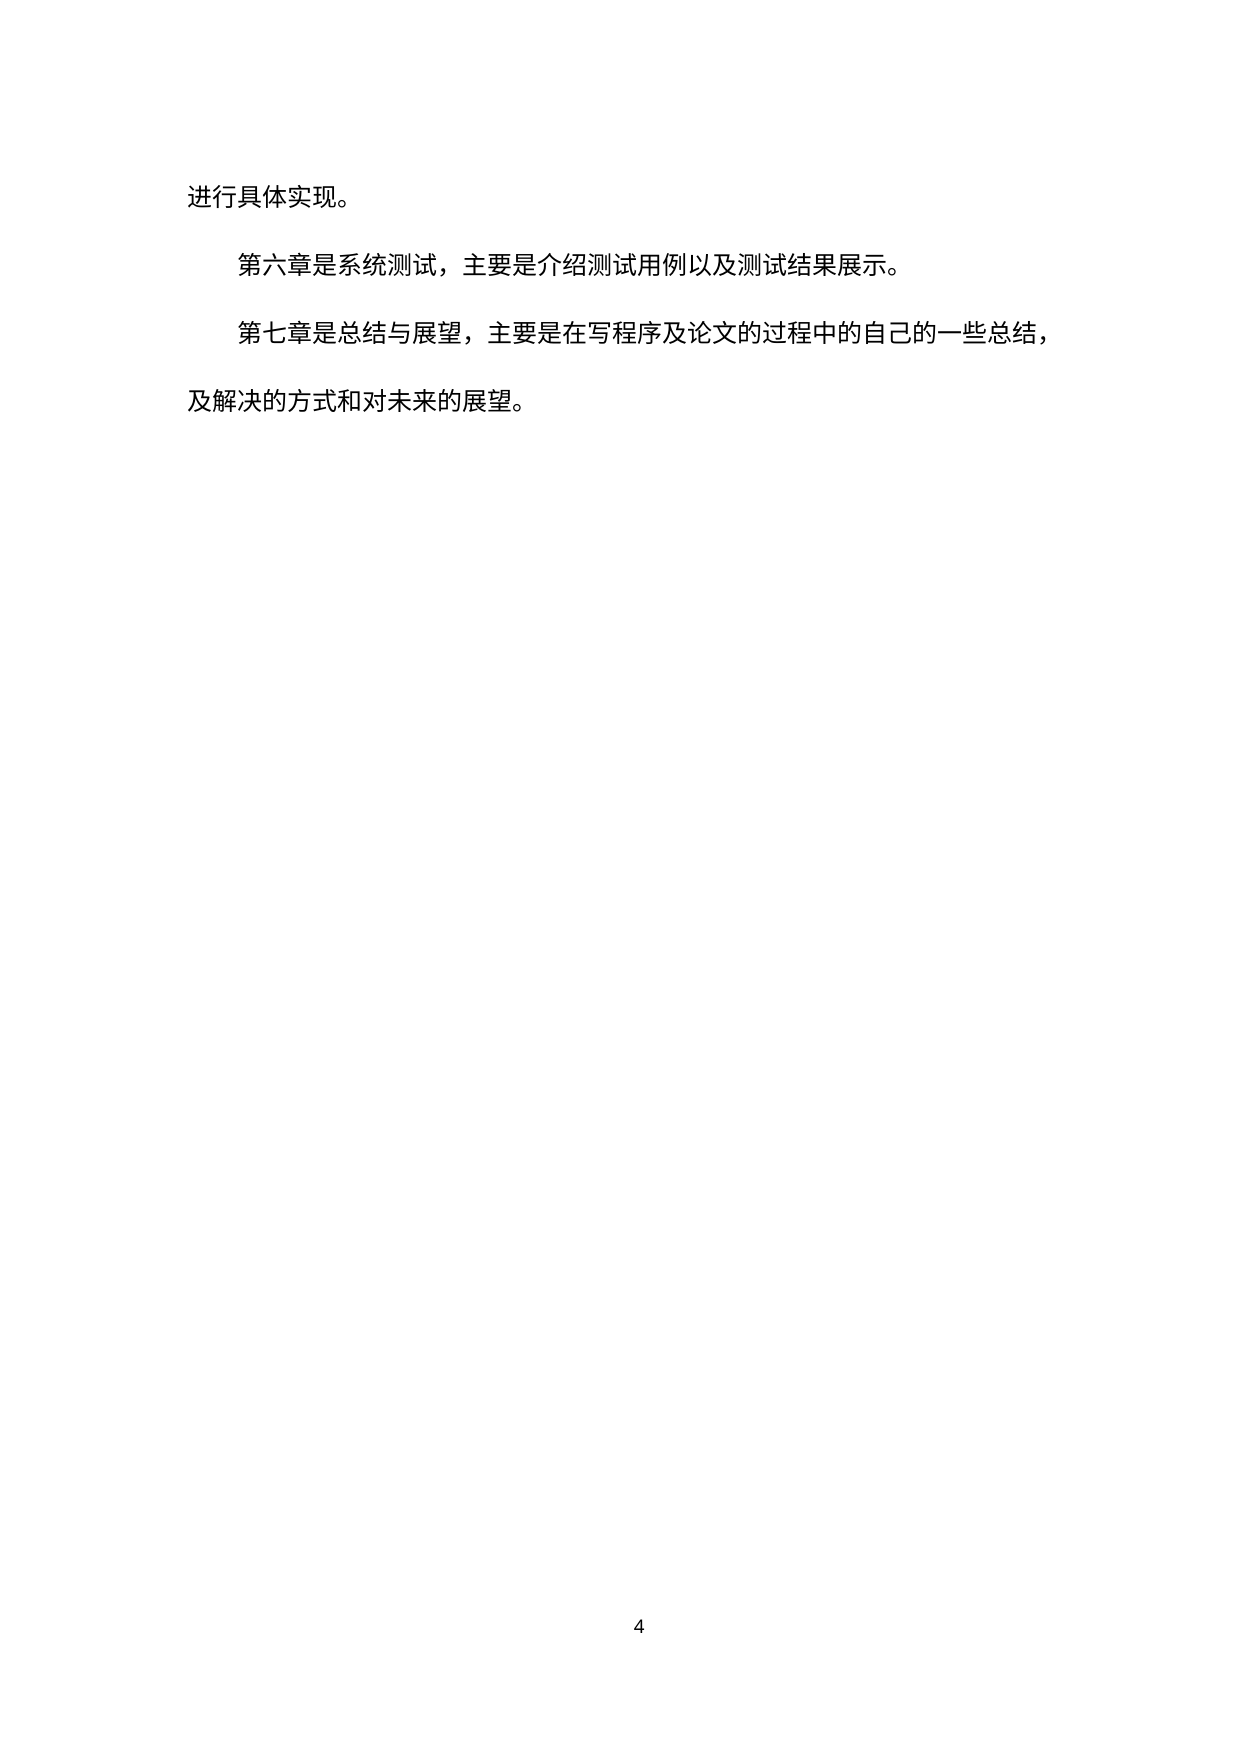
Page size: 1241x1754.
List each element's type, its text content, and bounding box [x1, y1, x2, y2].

text 进行具体实现。 [187, 162, 1053, 230]
text 第七章是总结与展望，主要是在写程序及论文的过程中的自己的一些总结，及解决的方式和对未来的展望。 [187, 298, 1053, 433]
text 第六章是系统测试，主要是介绍测试用例以及测试结果展示。 [187, 230, 1053, 298]
